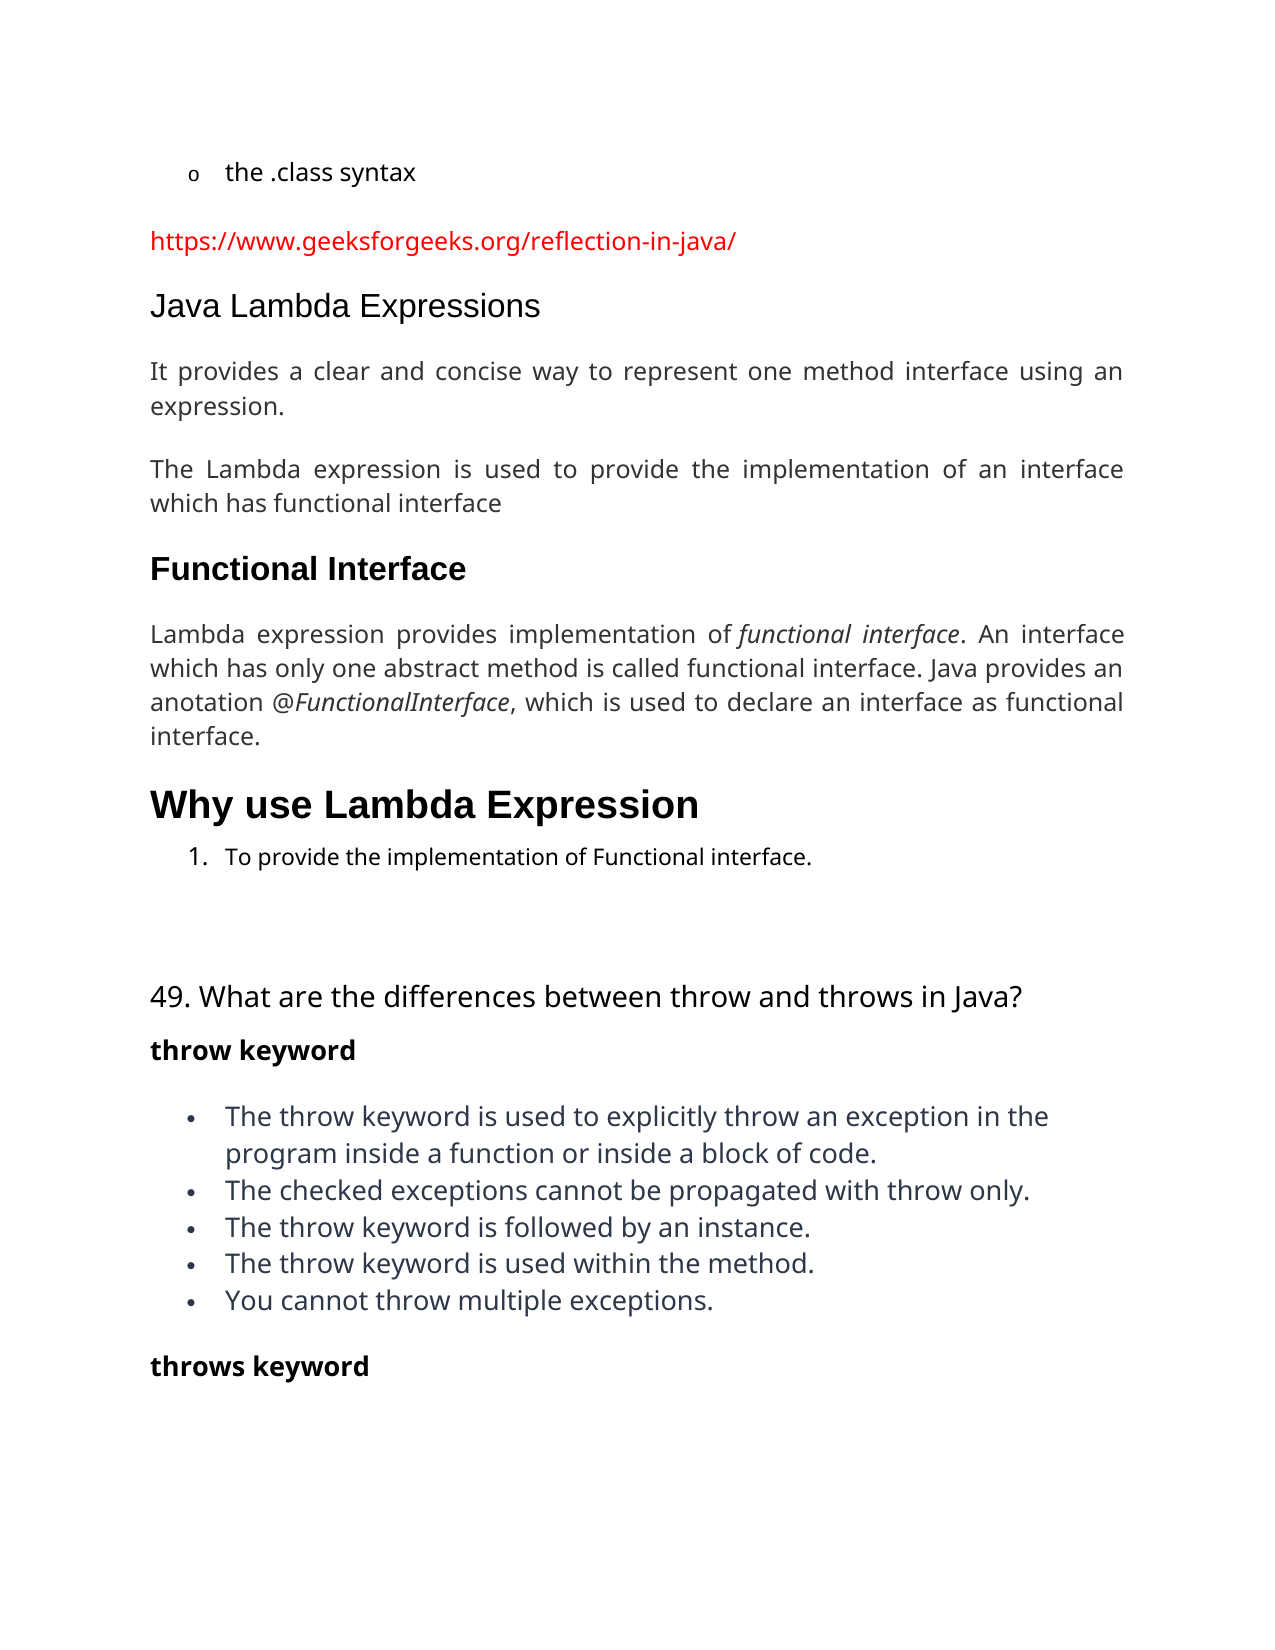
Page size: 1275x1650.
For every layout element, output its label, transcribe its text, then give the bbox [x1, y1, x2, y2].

subtitle Why use Lambda Expression [150, 782, 1125, 827]
text https://www.geeksforgeeks.org/reflection-in-java/ [150, 218, 1125, 257]
list The throw keyword is used to explicitly throw an exception in the program inside a function or inside a block of code. [187, 1097, 1125, 1171]
text throw keyword [150, 1031, 1125, 1068]
text The Lambda expression is used to provide the implementation of an interface which has functional interface [150, 451, 1125, 519]
list You cannot throw multiple exceptions. [187, 1282, 1125, 1319]
list The checked exceptions cannot be propagated with throw only. [187, 1171, 1125, 1208]
list The throw keyword is followed by an instance. [187, 1208, 1125, 1245]
subtitle Functional Interface [150, 549, 1125, 587]
list The throw keyword is used within the method. [187, 1245, 1125, 1282]
text throws keyword [150, 1348, 1125, 1385]
subtitle 49. What are the differences between throw and throws in Java? [150, 976, 1125, 1016]
list the .class syntax [187, 150, 1125, 189]
subtitle Java Lambda Expressions [150, 286, 1125, 325]
list To provide the implementation of Functional interface. [187, 833, 1125, 873]
text Lambda expression provides implementation of functional interface. An interface which has only one abstract method is called functional interface. Java provides an anotation @FunctionalInterface, which is used to declare an interface as functional interface. [150, 616, 1125, 752]
text It provides a clear and concise way to represent one method interface using an expression. [150, 354, 1125, 422]
